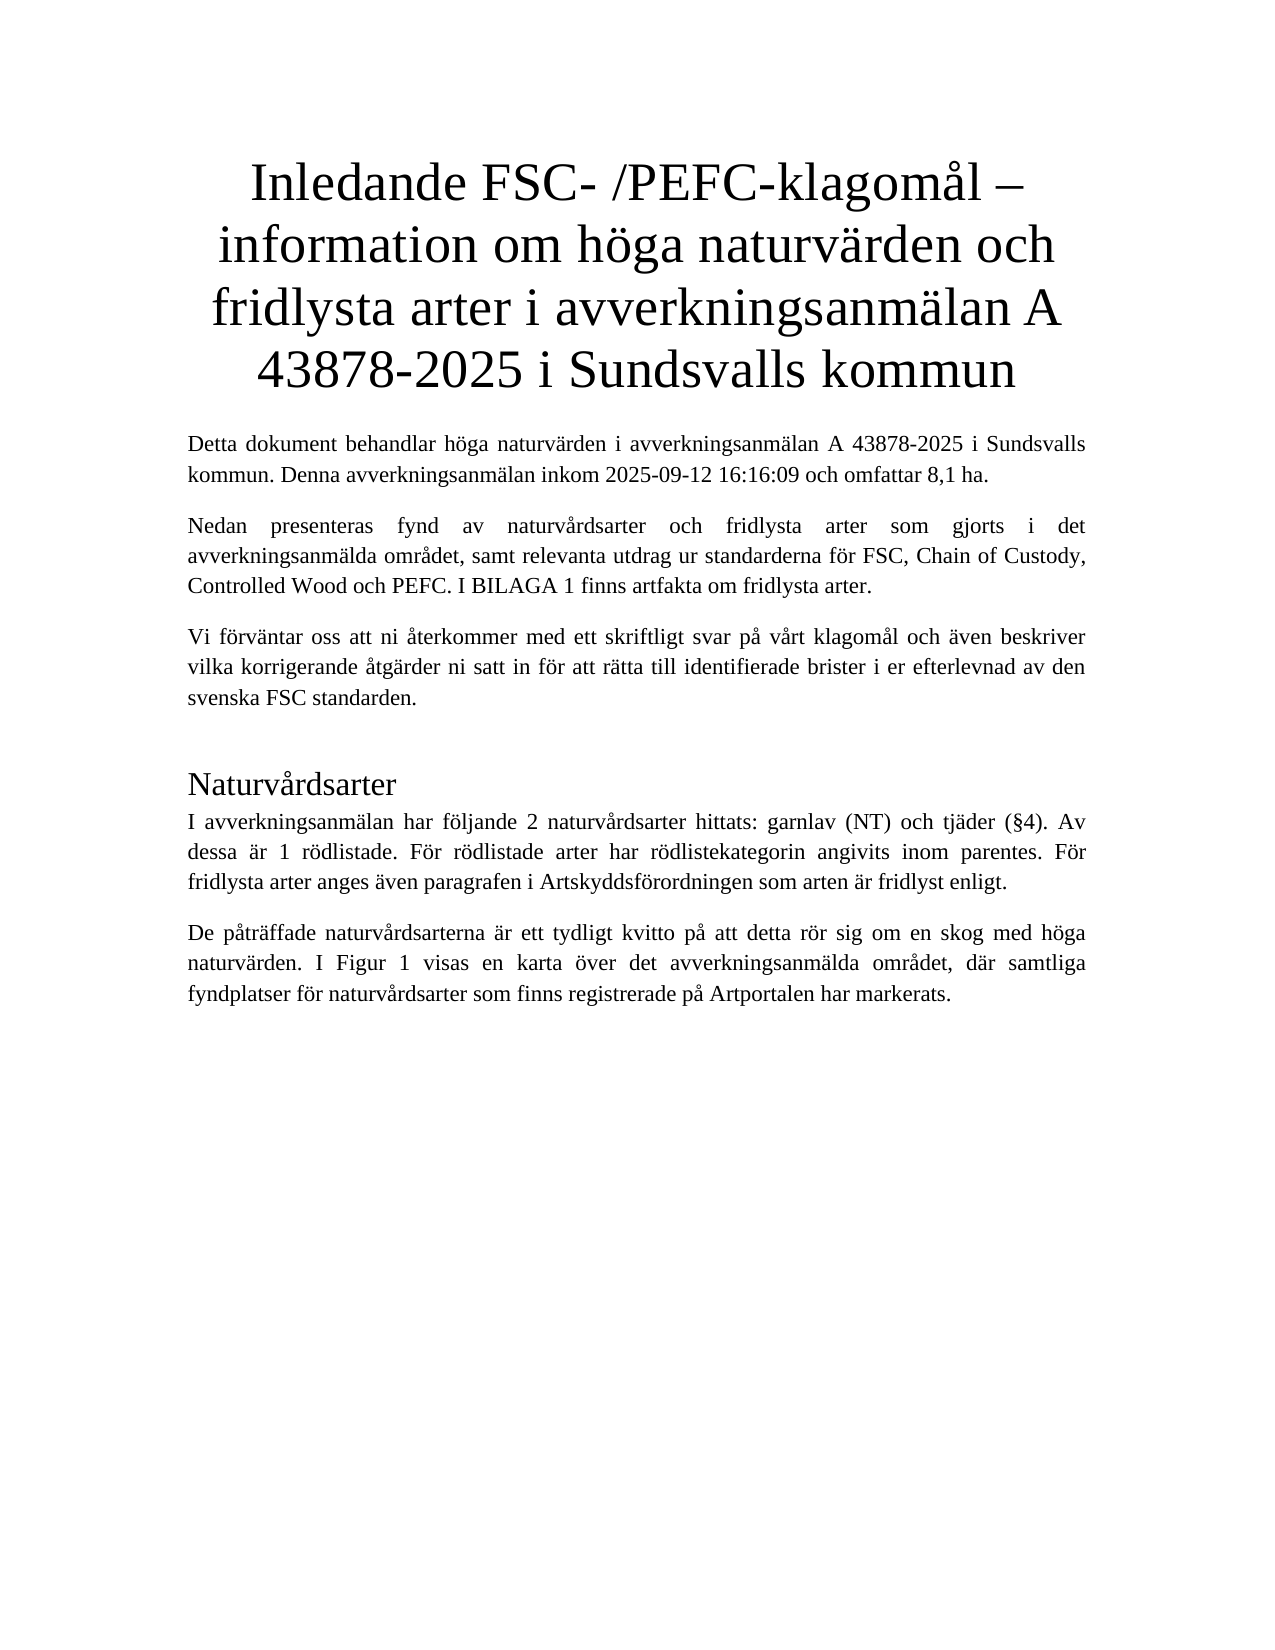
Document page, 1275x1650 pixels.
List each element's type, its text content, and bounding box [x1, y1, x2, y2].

text De påträffade naturvårdsarterna är ett tydligt kvitto på att detta rör sig om en skog med höga naturvärden. I Figur 1 visas en karta över det avverkningsanmälda området, där samtliga fyndplatser för naturvårdsarter som finns registrerade på Artportalen har markerats. [187, 919, 1087, 1006]
title Inledande FSC- /PEFC-klagomål – information om höga naturvärden och fridlysta arter i avverkningsanmälan A 43878-2025 i Sundsvalls kommun [187, 150, 1087, 399]
text I avverkningsanmälan har följande 2 naturvårdsarter hittats: garnlav (NT) och tjäder (§4). Av dessa är 1 rödlistade. För rödlistade arter har rödlistekategorin angivits inom parentes. För fridlysta arter anges även paragrafen i Artskyddsförordningen som arten är fridlyst enligt. [187, 808, 1087, 894]
text Nedan presenteras fynd av naturvårdsarter och fridlysta arter som gjorts i det avverkningsanmälda området, samt relevanta utdrag ur standarderna för FSC, Chain of Custody, Controlled Wood och PEFC. I BILAGA 1 finns artfakta om fridlysta arter. [187, 512, 1087, 598]
subtitle Naturvårdsarter [187, 764, 1087, 802]
text Vi förväntar oss att ni återkommer med ett skriftligt svar på vårt klagomål och även beskriver vilka korrigerande åtgärder ni satt in för att rätta till identifierade brister i er efterlevnad av den svenska FSC standarden. [187, 623, 1087, 710]
text Detta dokument behandlar höga naturvärden i avverkningsanmälan A 43878-2025 i Sundsvalls kommun. Denna avverkningsanmälan inkom 2025-09-12 16:16:09 och omfattar 8,1 ha. [187, 430, 1087, 487]
